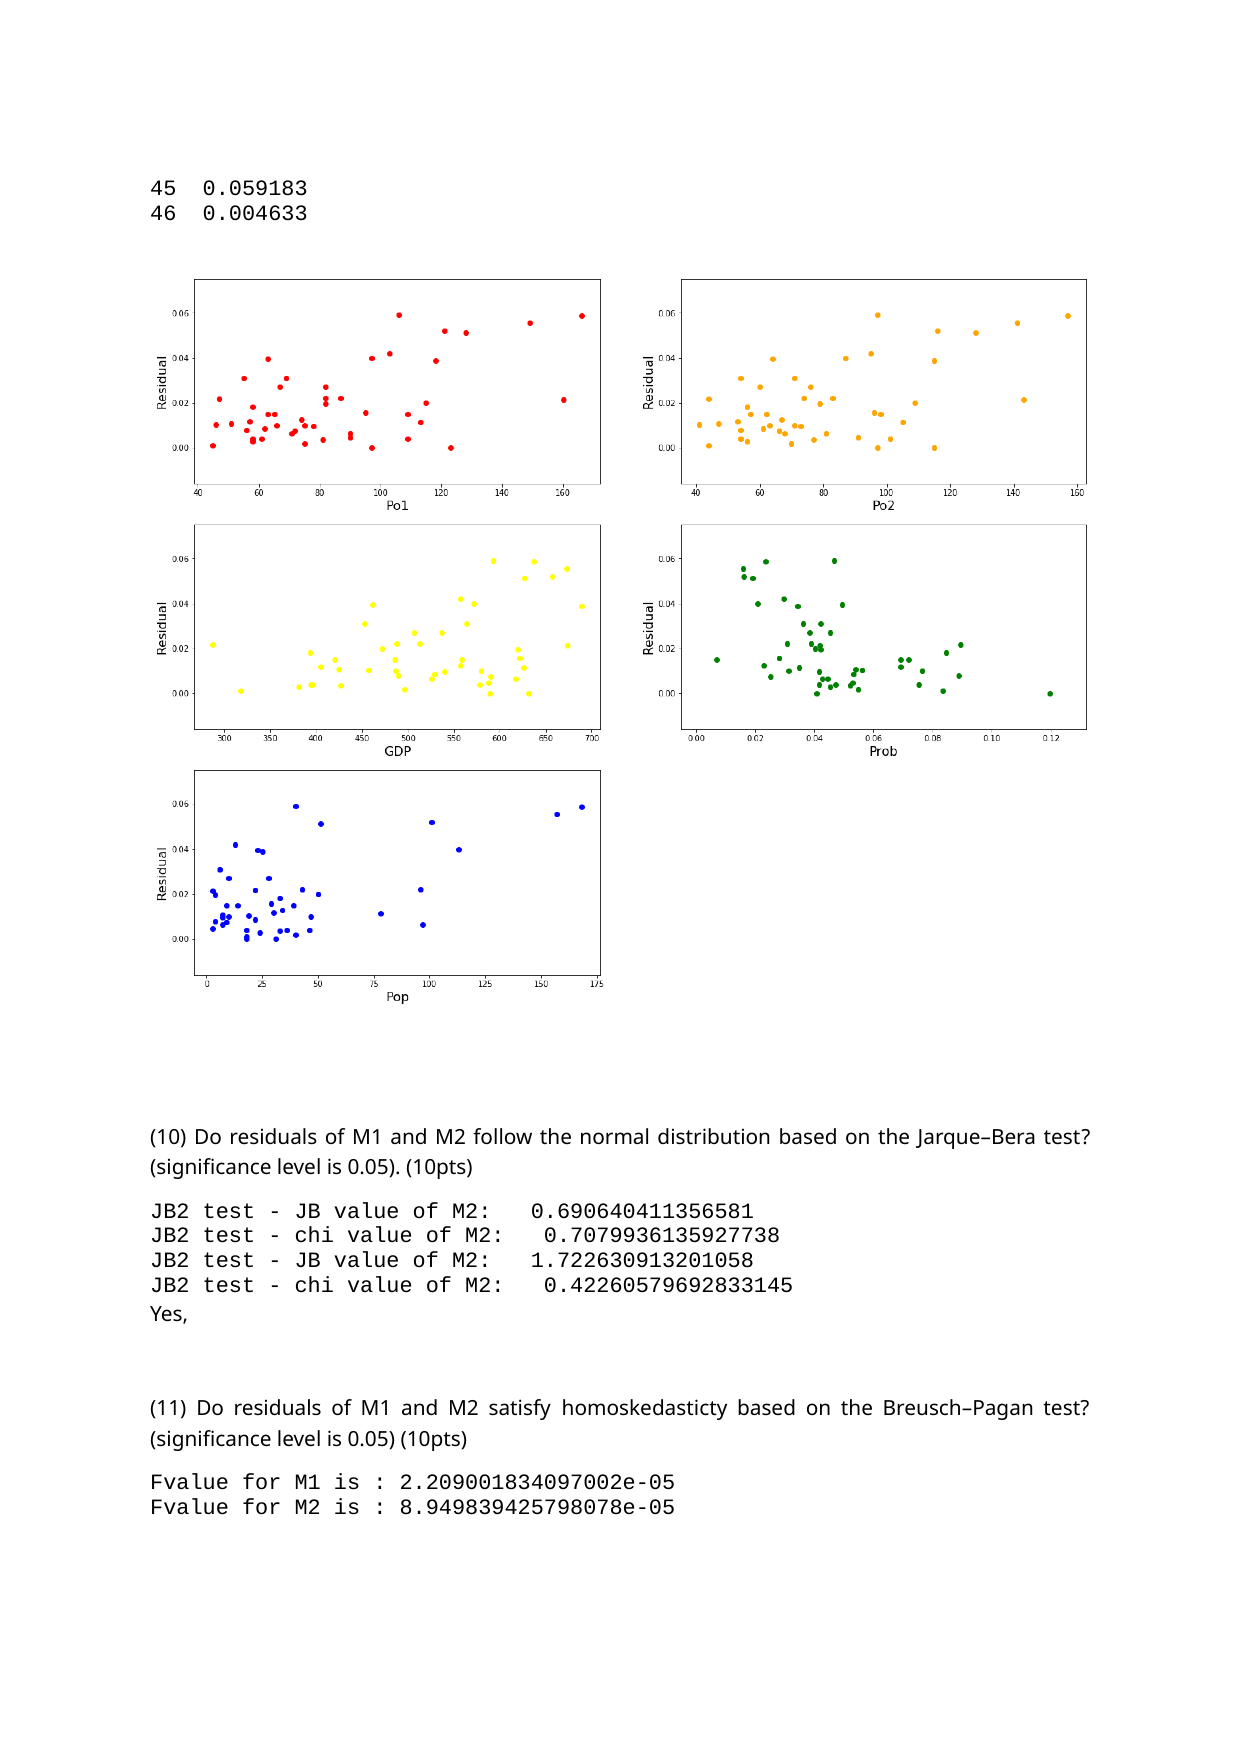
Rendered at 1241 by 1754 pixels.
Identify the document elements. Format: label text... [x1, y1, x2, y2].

text JB2 test - JB value of M2: 1.722630913201058 [150, 1249, 1090, 1274]
text 45 0.059183 [150, 177, 1090, 202]
text JB2 test - chi value of M2: 0.42260579692833145 [150, 1274, 1090, 1299]
list (10) Do residuals of M1 and M2 follow the normal distribution based on the Jarque–Bera test? (significance level is 0.05). (10pts) [150, 1122, 1090, 1181]
list Yes, [150, 1299, 1090, 1327]
text 46 0.004633 [150, 202, 1090, 227]
text JB2 test - chi value of M2: 0.7079936135927738 [150, 1224, 1090, 1249]
picture [150, 274, 1091, 1009]
text JB2 test - JB value of M2: 0.690640411356581 [150, 1200, 1090, 1224]
text Fvalue for M2 is : 8.949839425798078e-05 [150, 1496, 1090, 1521]
text Fvalue for M1 is : 2.209001834097002e-05 [150, 1471, 1090, 1496]
list (11) Do residuals of M1 and M2 satisfy homoskedasticty based on the Breusch–Pagan test? (significance level is 0.05) (10pts) [150, 1393, 1090, 1453]
